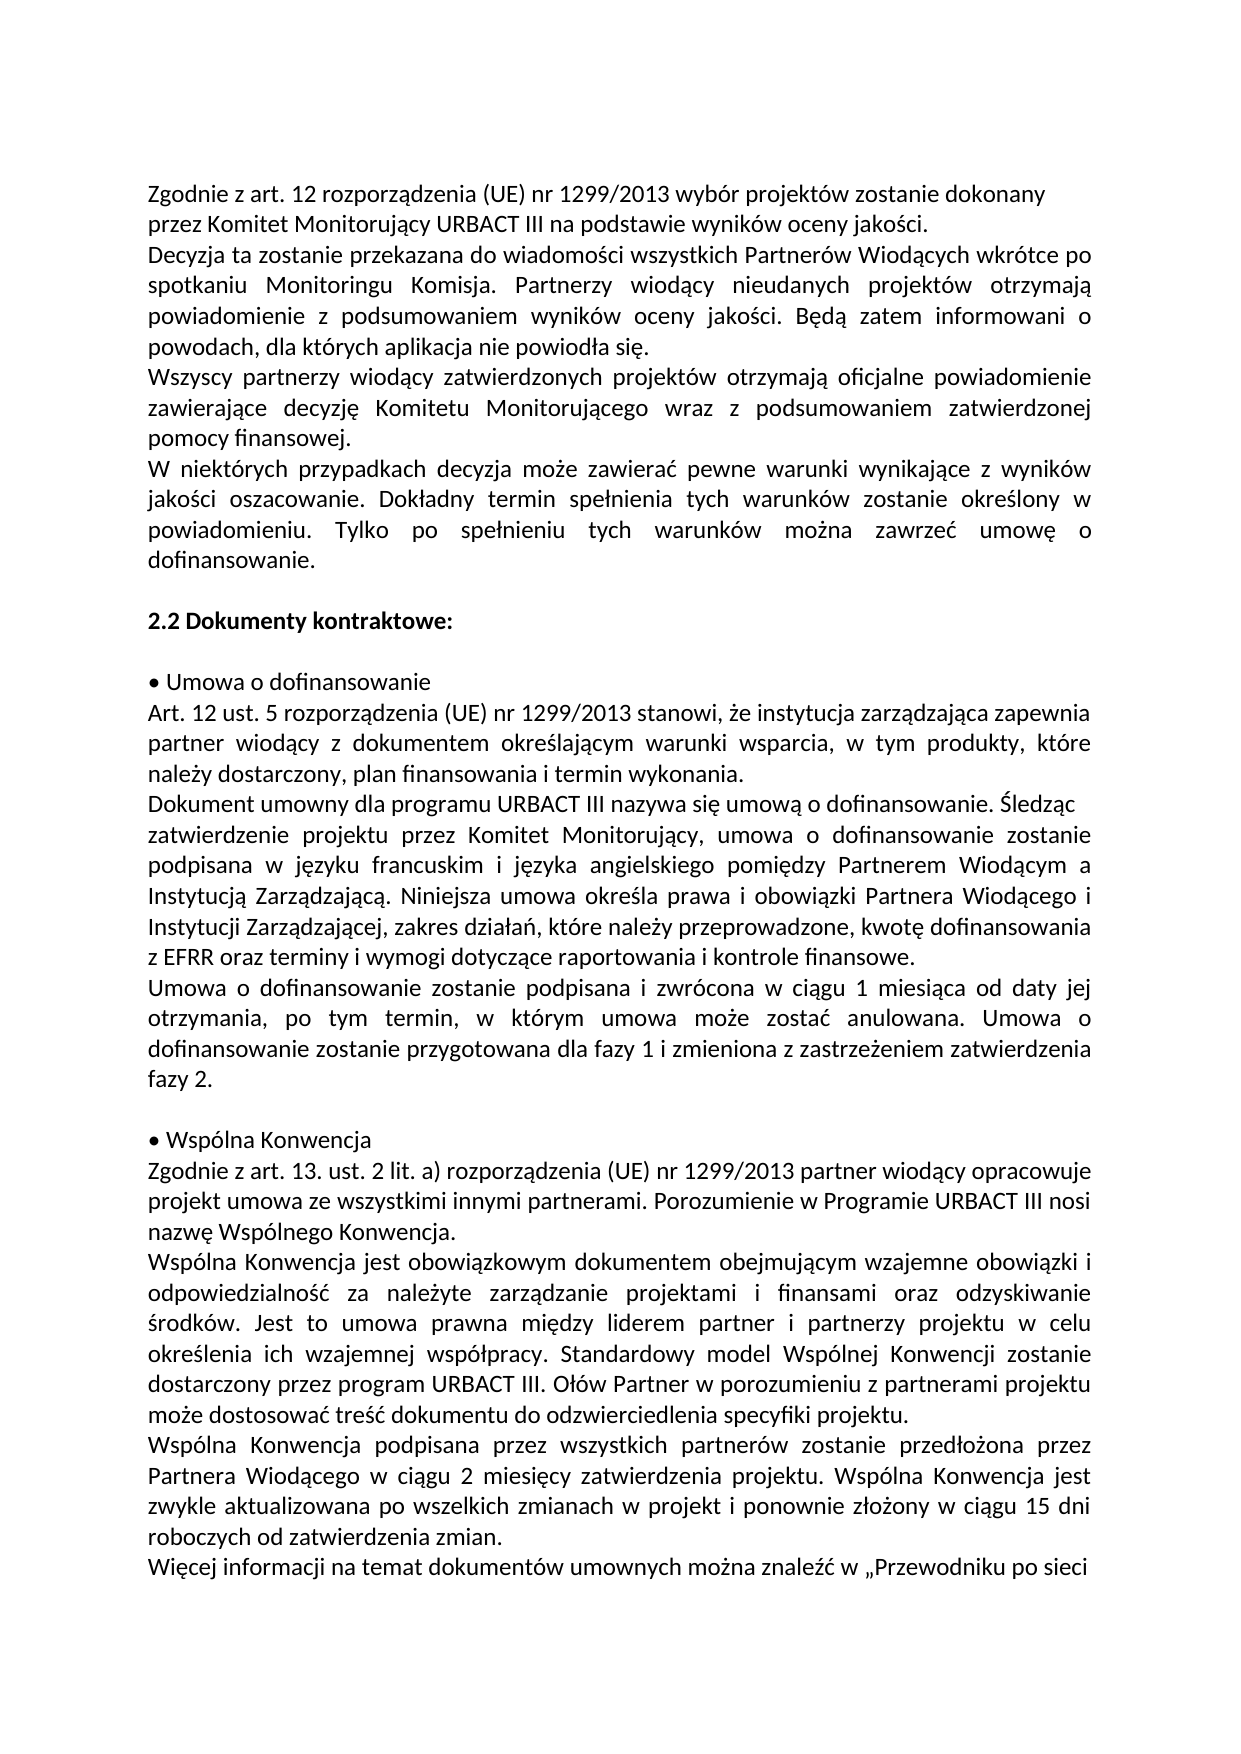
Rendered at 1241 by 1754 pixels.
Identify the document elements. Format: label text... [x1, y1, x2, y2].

text zatwierdzenie projektu przez Komitet Monitorujący, umowa o dofinansowanie zostanie podpisana w języku francuskim i języka angielskiego pomiędzy Partnerem Wiodącym a Instytucją Zarządzającą. Niniejsza umowa określa prawa i obowiązki Partnera Wiodącego i Instytucji Zarządzającej, zakres działań, które należy przeprowadzone, kwotę dofinansowania z EFRR oraz terminy i wymogi dotyczące raportowania i kontrole finansowe. [148, 819, 1093, 972]
text Wspólna Konwencja jest obowiązkowym dokumentem obejmującym wzajemne obowiązki i odpowiedzialność za należyte zarządzanie projektami i finansami oraz odzyskiwanie środków. Jest to umowa prawna między liderem partner i partnerzy projektu w celu określenia ich wzajemnej współpracy. Standardowy model Wspólnej Konwencji zostanie dostarczony przez program URBACT III. Ołów Partner w porozumieniu z partnerami projektu może dostosować treść dokumentu do odzwierciedlenia specyfiki projektu. [148, 1246, 1093, 1429]
text przez Komitet Monitorujący URBACT III na podstawie wyników oceny jakości. [148, 209, 1093, 239]
text Zgodnie z art. 12 rozporządzenia (UE) nr 1299/2013 wybór projektów zostanie dokonany [148, 178, 1093, 209]
text Wszyscy partnerzy wiodący zatwierdzonych projektów otrzymają oficjalne powiadomienie zawierające decyzję Komitetu Monitorującego wraz z podsumowaniem zatwierdzonej pomocy finansowej. [148, 361, 1093, 453]
text partner wiodący z dokumentem określającym warunki wsparcia, w tym produkty, które należy dostarczony, plan finansowania i termin wykonania. [148, 727, 1093, 788]
text Wspólna Konwencja podpisana przez wszystkich partnerów zostanie przedłożona przez Partnera Wiodącego w ciągu 2 miesięcy zatwierdzenia projektu. Wspólna Konwencja jest zwykle aktualizowana po wszelkich zmianach w projekt i ponownie złożony w ciągu 15 dni roboczych od zatwierdzenia zmian. [148, 1429, 1093, 1552]
text W niektórych przypadkach decyzja może zawierać pewne warunki wynikające z wyników jakości oszacowanie. Dokładny termin spełnienia tych warunków zostanie określony w powiadomieniu. Tylko po spełnieniu tych warunków można zawrzeć umowę o dofinansowanie. [148, 453, 1093, 575]
text Umowa o dofinansowanie zostanie podpisana i zwrócona w ciągu 1 miesiąca od daty jej otrzymania, po tym termin, w którym umowa może zostać anulowana. Umowa o dofinansowanie zostanie przygotowana dla fazy 1 i zmieniona z zastrzeżeniem zatwierdzenia fazy 2. [148, 972, 1093, 1094]
text Art. 12 ust. 5 rozporządzenia (UE) nr 1299/2013 stanowi, że instytucja zarządzająca zapewnia [148, 697, 1093, 727]
text Więcej informacji na temat dokumentów umownych można znaleźć w „Przewodniku po sieci [148, 1552, 1093, 1582]
text • Umowa o dofinansowanie [148, 666, 1093, 697]
text Dokument umowny dla programu URBACT III nazywa się umową o dofinansowanie. Śledząc [148, 788, 1093, 819]
text Decyzja ta zostanie przekazana do wiadomości wszystkich Partnerów Wiodących wkrótce po spotkaniu Monitoringu Komisja. Partnerzy wiodący nieudanych projektów otrzymają powiadomienie z podsumowaniem wyników oceny jakości. Będą zatem informowani o powodach, dla których aplikacja nie powiodła się. [148, 239, 1093, 361]
text • Wspólna Konwencja [148, 1124, 1093, 1155]
text Zgodnie z art. 13. ust. 2 lit. a) rozporządzenia (UE) nr 1299/2013 partner wiodący opracowuje projekt umowa ze wszystkimi innymi partnerami. Porozumienie w Programie URBACT III nosi nazwę Wspólnego Konwencja. [148, 1155, 1093, 1246]
text 2.2 Dokumenty kontraktowe: [148, 605, 1093, 636]
